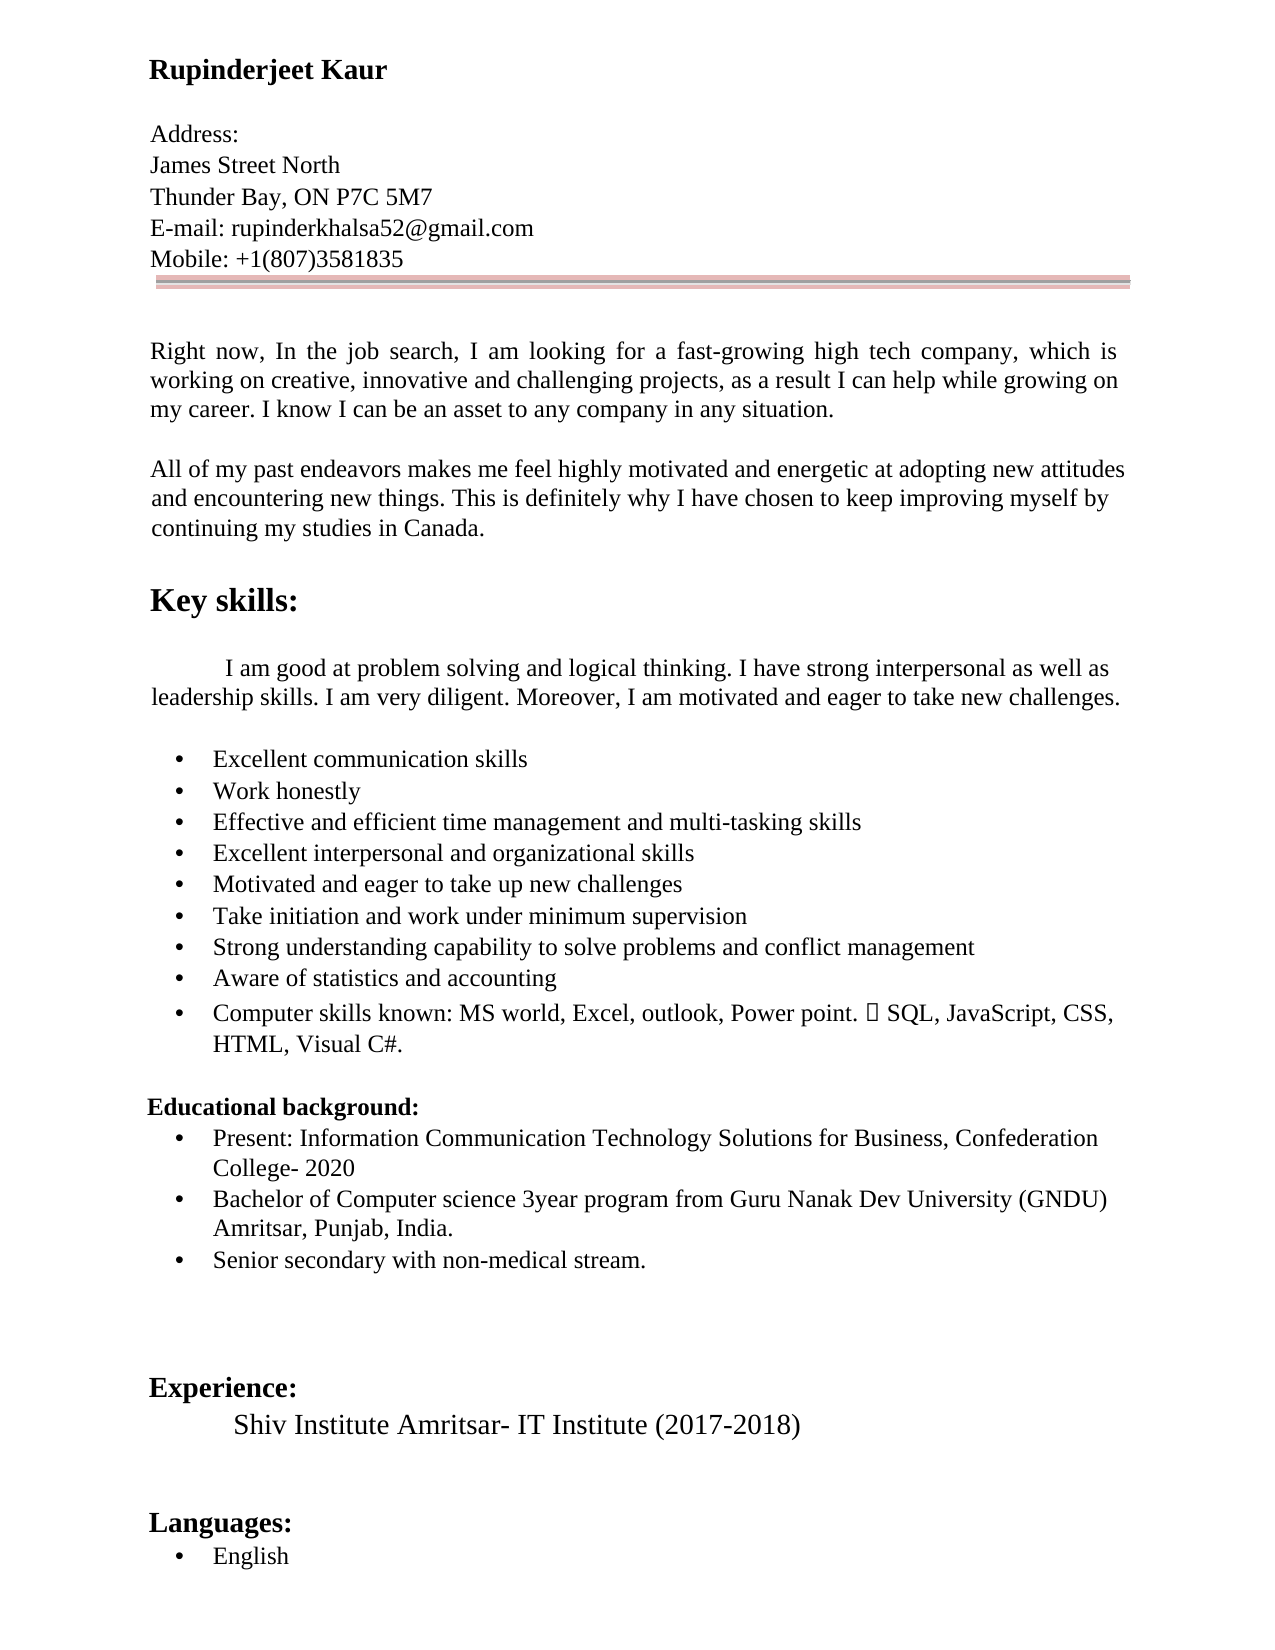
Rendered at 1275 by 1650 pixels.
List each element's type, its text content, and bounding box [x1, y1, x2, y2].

list Excellent communication skills [175, 744, 1131, 773]
list English [175, 1541, 1131, 1570]
text All of my past endeavors makes me feel highly motivated and energetic at adopting new attitudes and encountering new things. This is definitely why I have chosen to keep improving myself by continuing my studies in Canada. [150, 454, 1131, 542]
list Effective and efficient time management and multi-tasking skills [175, 807, 1131, 836]
list Aware of statistics and accounting [175, 963, 1131, 992]
text Mobile: +1(807)3581835 [150, 244, 1131, 273]
list Excellent interpersonal and organizational skills [175, 838, 1131, 867]
text E-mail: rupinderkhalsa52@gmail.com [150, 213, 1131, 242]
list Motivated and eager to take up new challenges [175, 869, 1131, 898]
text Address: [150, 119, 1131, 148]
text Languages: [148, 1505, 1131, 1538]
text Key skills: [150, 580, 1131, 619]
text Experience: [148, 1371, 1131, 1404]
list Senior secondary with non-medical stream. [175, 1244, 1131, 1273]
text Rupinderjeet Kaur [148, 52, 1131, 86]
text I am good at problem solving and logical thinking. I have strong interpersonal as well as leadership skills. I am very diligent. Moreover, I am motivated and eager to take new challenges. [150, 653, 1131, 711]
text Educational background: [0, 1092, 1131, 1120]
text Shiv Institute Amritsar- IT Institute (2017-2018) [233, 1407, 1131, 1440]
list Bachelor of Computer science 3year program from Guru Nanak Dev University (GNDU) Amritsar, Punjab, India. [175, 1184, 1131, 1242]
text Right now, In the job search, I am looking for a fast-growing high tech company, which is working on creative, innovative and challenging projects, as a result I can help while growing on my career. I know I can be an asset to any company in any situation. [150, 337, 1119, 422]
text Thunder Bay, ON P7C 5M7 [150, 182, 1131, 210]
list Take initiation and work under minimum supervision [175, 901, 1131, 929]
text James Street North [150, 151, 1131, 179]
list Present: Information Communication Technology Solutions for Business, Confederation College- 2020 [175, 1123, 1131, 1181]
list Strong understanding capability to solve problems and conflict management [175, 932, 1131, 961]
list Work honestly [175, 776, 1131, 804]
list Computer skills known: MS world, Excel, outlook, Power point.  SQL, JavaScript, CSS, HTML, Visual C#. [175, 994, 1131, 1058]
